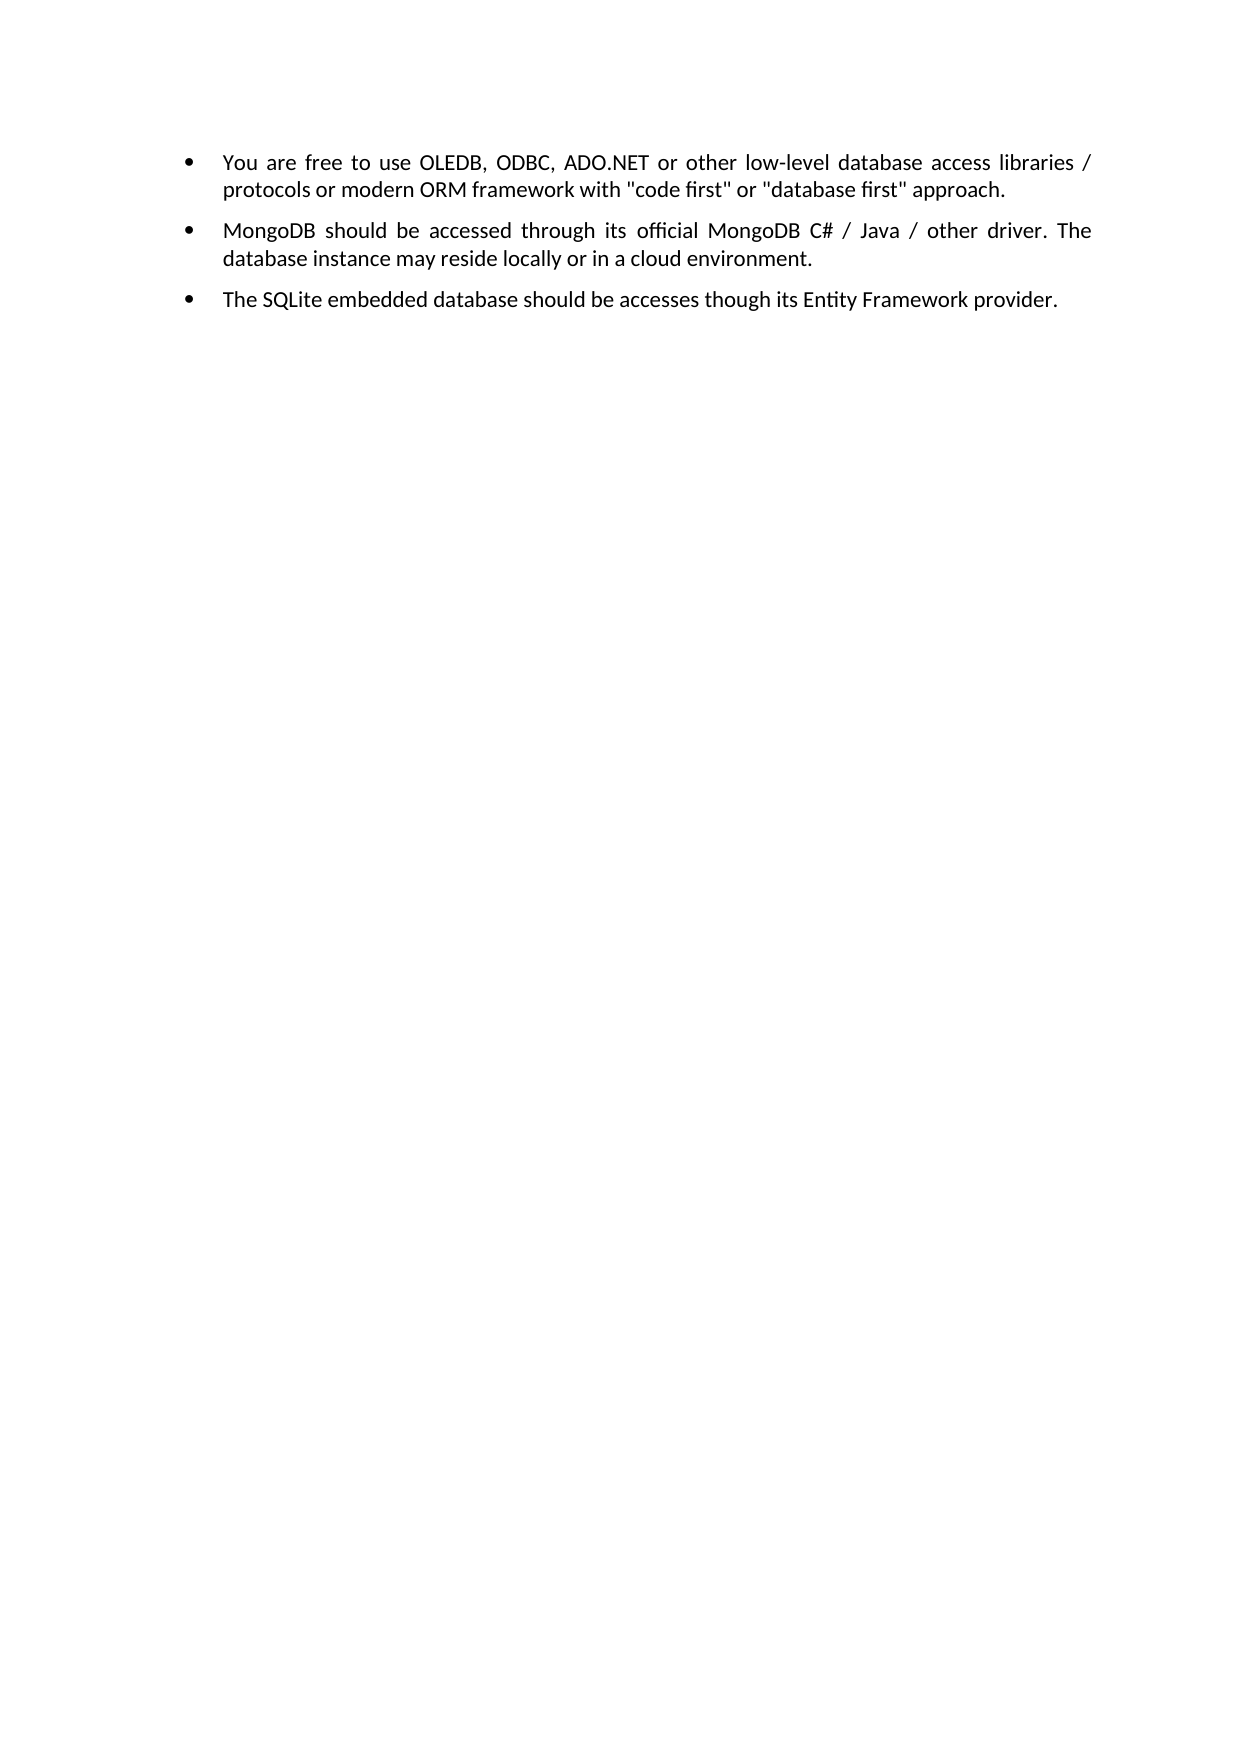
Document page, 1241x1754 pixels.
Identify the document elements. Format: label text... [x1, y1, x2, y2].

list The SQLite embedded database should be accesses though its Entity Framework provider. [185, 285, 1093, 313]
list MongoDB should be accessed through its official MongoDB C# / Java / other driver. The database instance may reside locally or in a cloud environment. [185, 216, 1093, 272]
list You are free to use OLEDB, ODBC, ADO.NET or other low-level database access libraries / protocols or modern ORM framework with "code first" or "database first" approach. [185, 148, 1093, 204]
